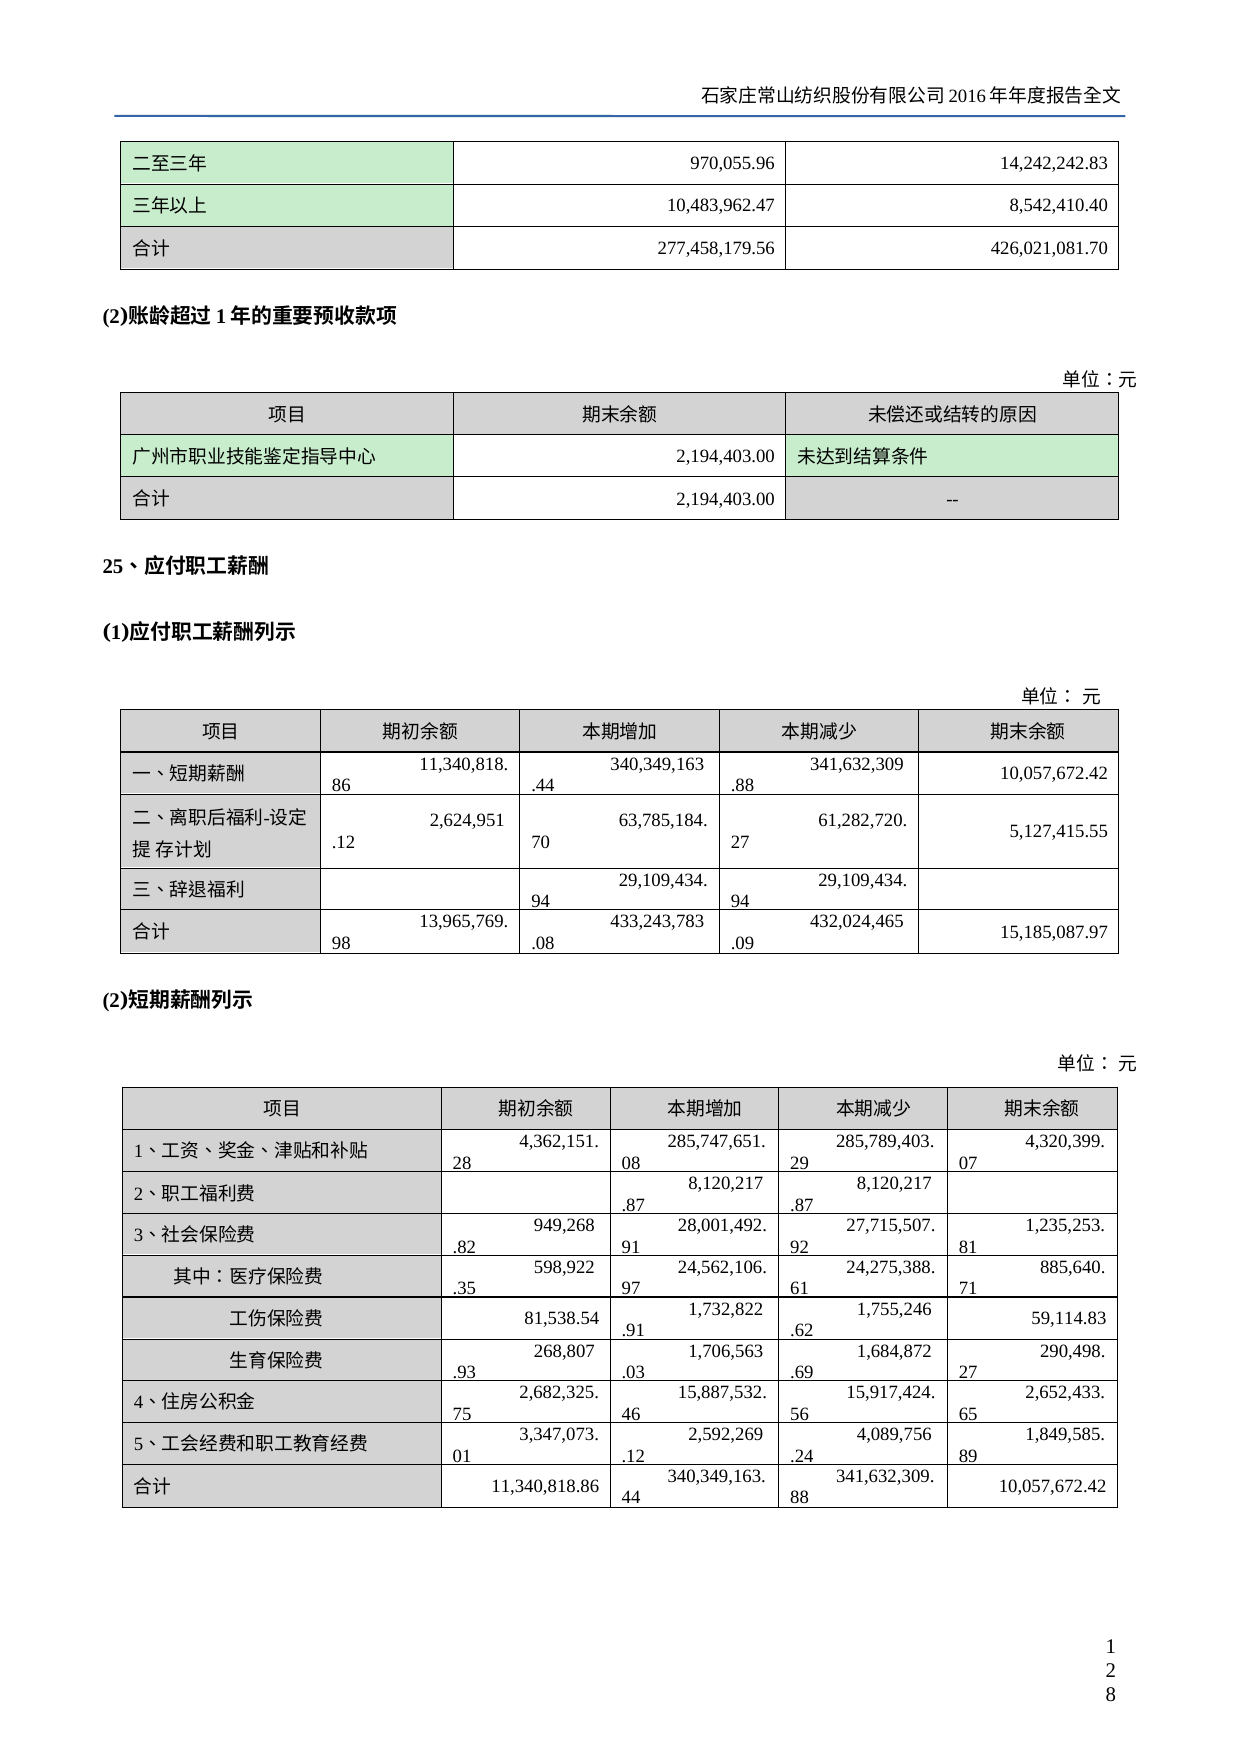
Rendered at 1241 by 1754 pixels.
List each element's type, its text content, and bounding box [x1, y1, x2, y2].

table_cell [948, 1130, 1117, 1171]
text 单位： 元 [102, 1051, 1137, 1076]
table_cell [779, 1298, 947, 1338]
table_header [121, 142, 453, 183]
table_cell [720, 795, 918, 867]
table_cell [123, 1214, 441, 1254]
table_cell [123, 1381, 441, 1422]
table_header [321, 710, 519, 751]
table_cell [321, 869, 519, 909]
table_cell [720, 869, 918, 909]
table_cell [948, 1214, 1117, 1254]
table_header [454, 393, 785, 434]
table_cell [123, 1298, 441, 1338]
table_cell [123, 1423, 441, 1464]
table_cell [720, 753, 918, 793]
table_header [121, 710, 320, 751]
text 单位：元 [102, 367, 1137, 392]
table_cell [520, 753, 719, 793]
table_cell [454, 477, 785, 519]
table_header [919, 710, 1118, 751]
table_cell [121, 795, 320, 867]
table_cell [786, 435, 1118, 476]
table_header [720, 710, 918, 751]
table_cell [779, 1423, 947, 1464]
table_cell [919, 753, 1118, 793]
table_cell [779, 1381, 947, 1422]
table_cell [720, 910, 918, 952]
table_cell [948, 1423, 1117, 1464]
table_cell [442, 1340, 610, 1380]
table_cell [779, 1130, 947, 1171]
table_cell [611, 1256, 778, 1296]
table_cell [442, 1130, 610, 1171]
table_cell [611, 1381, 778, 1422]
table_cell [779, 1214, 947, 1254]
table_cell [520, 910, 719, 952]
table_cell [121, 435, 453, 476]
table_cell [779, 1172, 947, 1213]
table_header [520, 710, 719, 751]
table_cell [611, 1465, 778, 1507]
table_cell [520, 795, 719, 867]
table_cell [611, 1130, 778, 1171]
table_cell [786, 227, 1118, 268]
text (1)应付职工薪酬列示 [102, 617, 1137, 646]
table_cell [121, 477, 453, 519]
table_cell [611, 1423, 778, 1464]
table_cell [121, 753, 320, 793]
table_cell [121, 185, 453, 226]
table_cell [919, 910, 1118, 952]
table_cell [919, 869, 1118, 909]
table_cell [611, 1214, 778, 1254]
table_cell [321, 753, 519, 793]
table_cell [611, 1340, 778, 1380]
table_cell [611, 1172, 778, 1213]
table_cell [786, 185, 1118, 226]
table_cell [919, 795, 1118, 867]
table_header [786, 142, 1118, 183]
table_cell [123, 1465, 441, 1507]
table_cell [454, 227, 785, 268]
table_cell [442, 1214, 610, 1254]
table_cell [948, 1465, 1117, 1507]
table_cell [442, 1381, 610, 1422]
text 单位： 元 [1021, 683, 1137, 709]
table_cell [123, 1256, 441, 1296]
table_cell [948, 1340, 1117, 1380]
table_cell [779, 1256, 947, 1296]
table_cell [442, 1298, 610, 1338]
text (2)账龄超过1年的重要预收款项 [102, 301, 1137, 329]
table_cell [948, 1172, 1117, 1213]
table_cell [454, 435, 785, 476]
text (2)短期薪酬列示 [102, 985, 1137, 1013]
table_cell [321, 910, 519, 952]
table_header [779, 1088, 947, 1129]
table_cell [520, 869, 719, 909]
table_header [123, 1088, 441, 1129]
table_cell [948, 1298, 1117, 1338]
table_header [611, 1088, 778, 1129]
text 25、应付职工薪酬 [102, 552, 1137, 580]
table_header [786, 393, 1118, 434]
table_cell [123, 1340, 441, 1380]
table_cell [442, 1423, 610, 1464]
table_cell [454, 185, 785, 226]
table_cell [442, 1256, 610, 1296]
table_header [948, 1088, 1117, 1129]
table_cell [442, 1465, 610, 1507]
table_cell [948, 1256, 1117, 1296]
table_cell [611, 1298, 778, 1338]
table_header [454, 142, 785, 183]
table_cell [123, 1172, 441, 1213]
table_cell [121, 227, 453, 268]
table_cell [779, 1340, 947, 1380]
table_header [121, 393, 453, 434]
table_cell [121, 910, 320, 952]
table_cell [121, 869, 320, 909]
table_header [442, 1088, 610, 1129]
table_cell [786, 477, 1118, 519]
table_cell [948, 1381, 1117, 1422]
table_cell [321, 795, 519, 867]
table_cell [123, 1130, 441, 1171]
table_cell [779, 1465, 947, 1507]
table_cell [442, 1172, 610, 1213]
